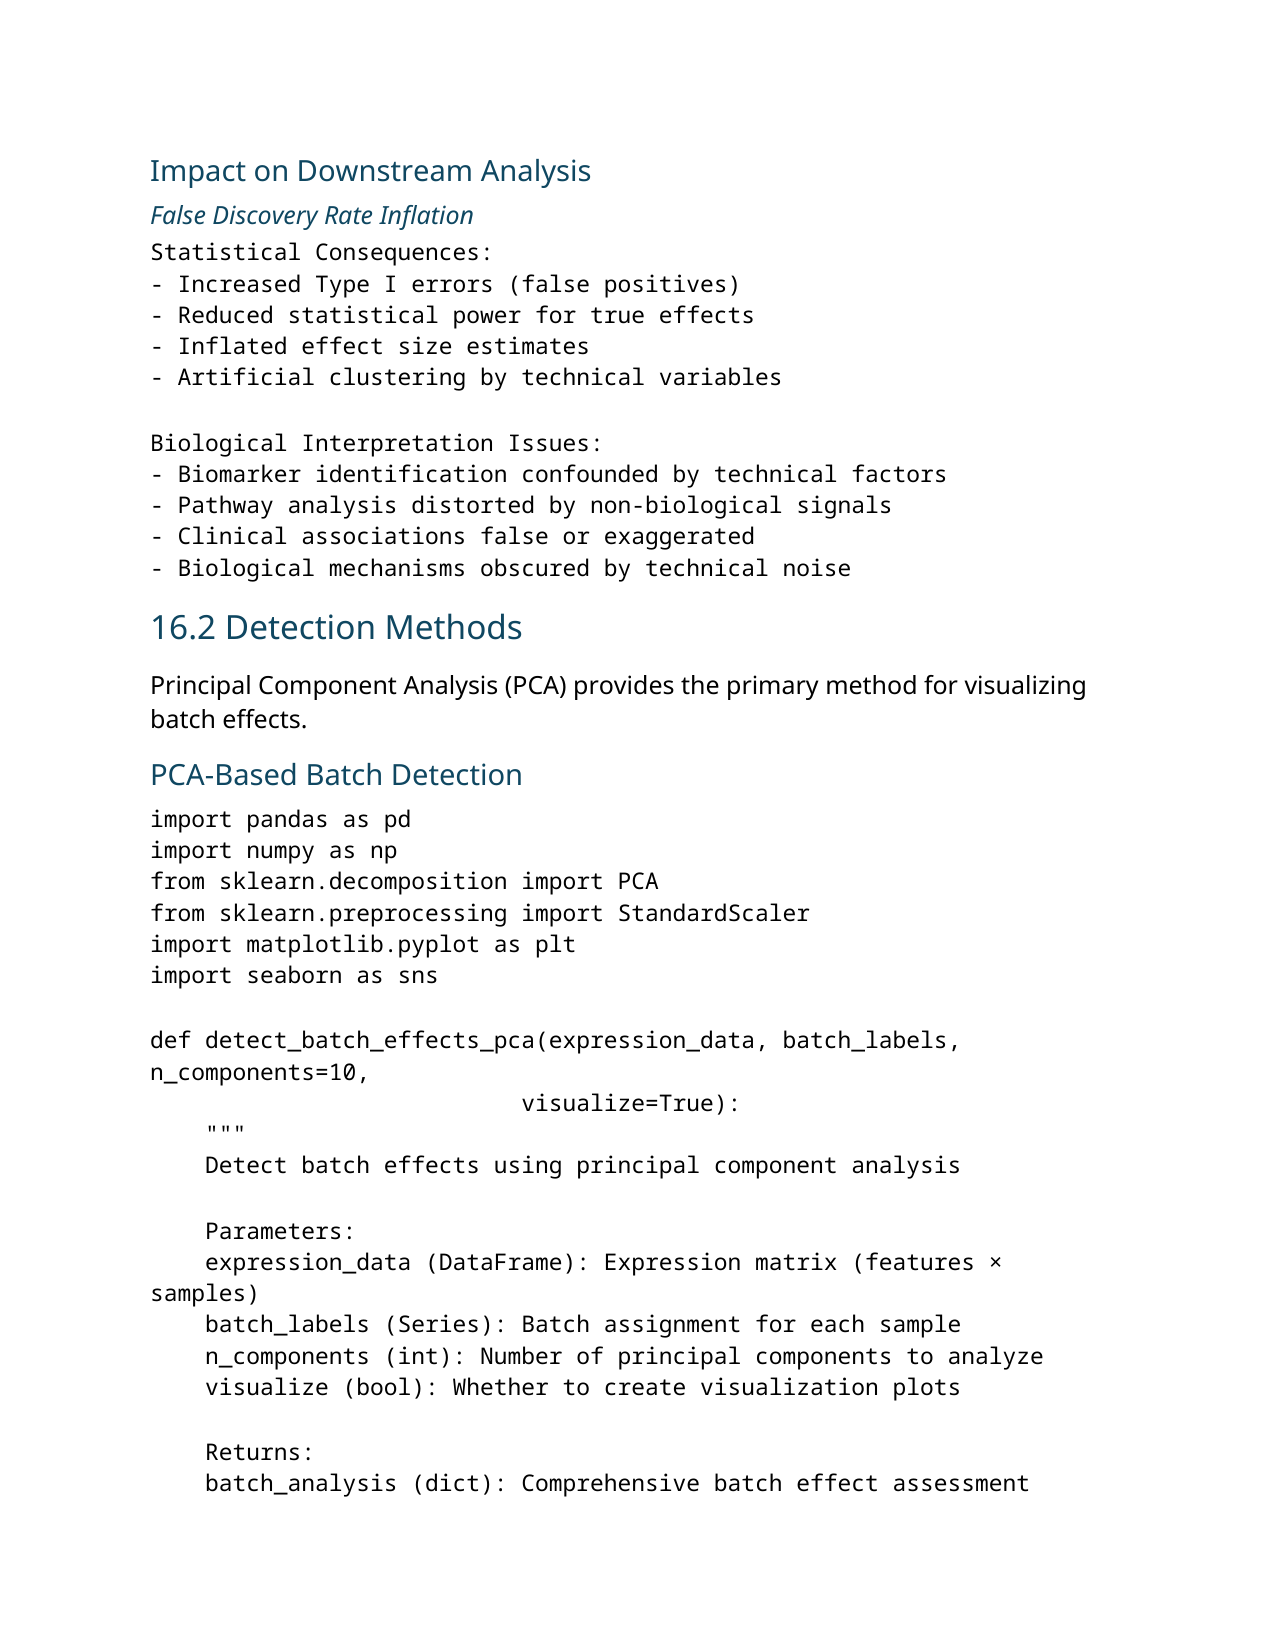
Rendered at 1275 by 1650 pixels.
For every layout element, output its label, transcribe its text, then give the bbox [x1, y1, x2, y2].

subtitle 16.2 Detection Methods [150, 604, 1125, 649]
subtitle PCA-Based Batch Detection [150, 755, 1125, 794]
text Principal Component Analysis (PCA) provides the primary method for visualizing batch effects. [150, 668, 1125, 736]
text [150, 803, 1125, 1499]
text Statistical Consequences: - Increased Type I errors (false positives) - Reduced statistical power for true effects - Inflated effect size estimates - Artificial clustering by technical variables Biological Interpretation Issues: - Biomarker identification confounded by technical factors - Pathway analysis distorted by non-biological signals - Clinical associations false or exaggerated - Biological mechanisms obscured by technical noise [150, 236, 1125, 583]
subtitle False Discovery Rate Inflation [150, 198, 1125, 232]
subtitle Impact on Downstream Analysis [150, 150, 1125, 190]
